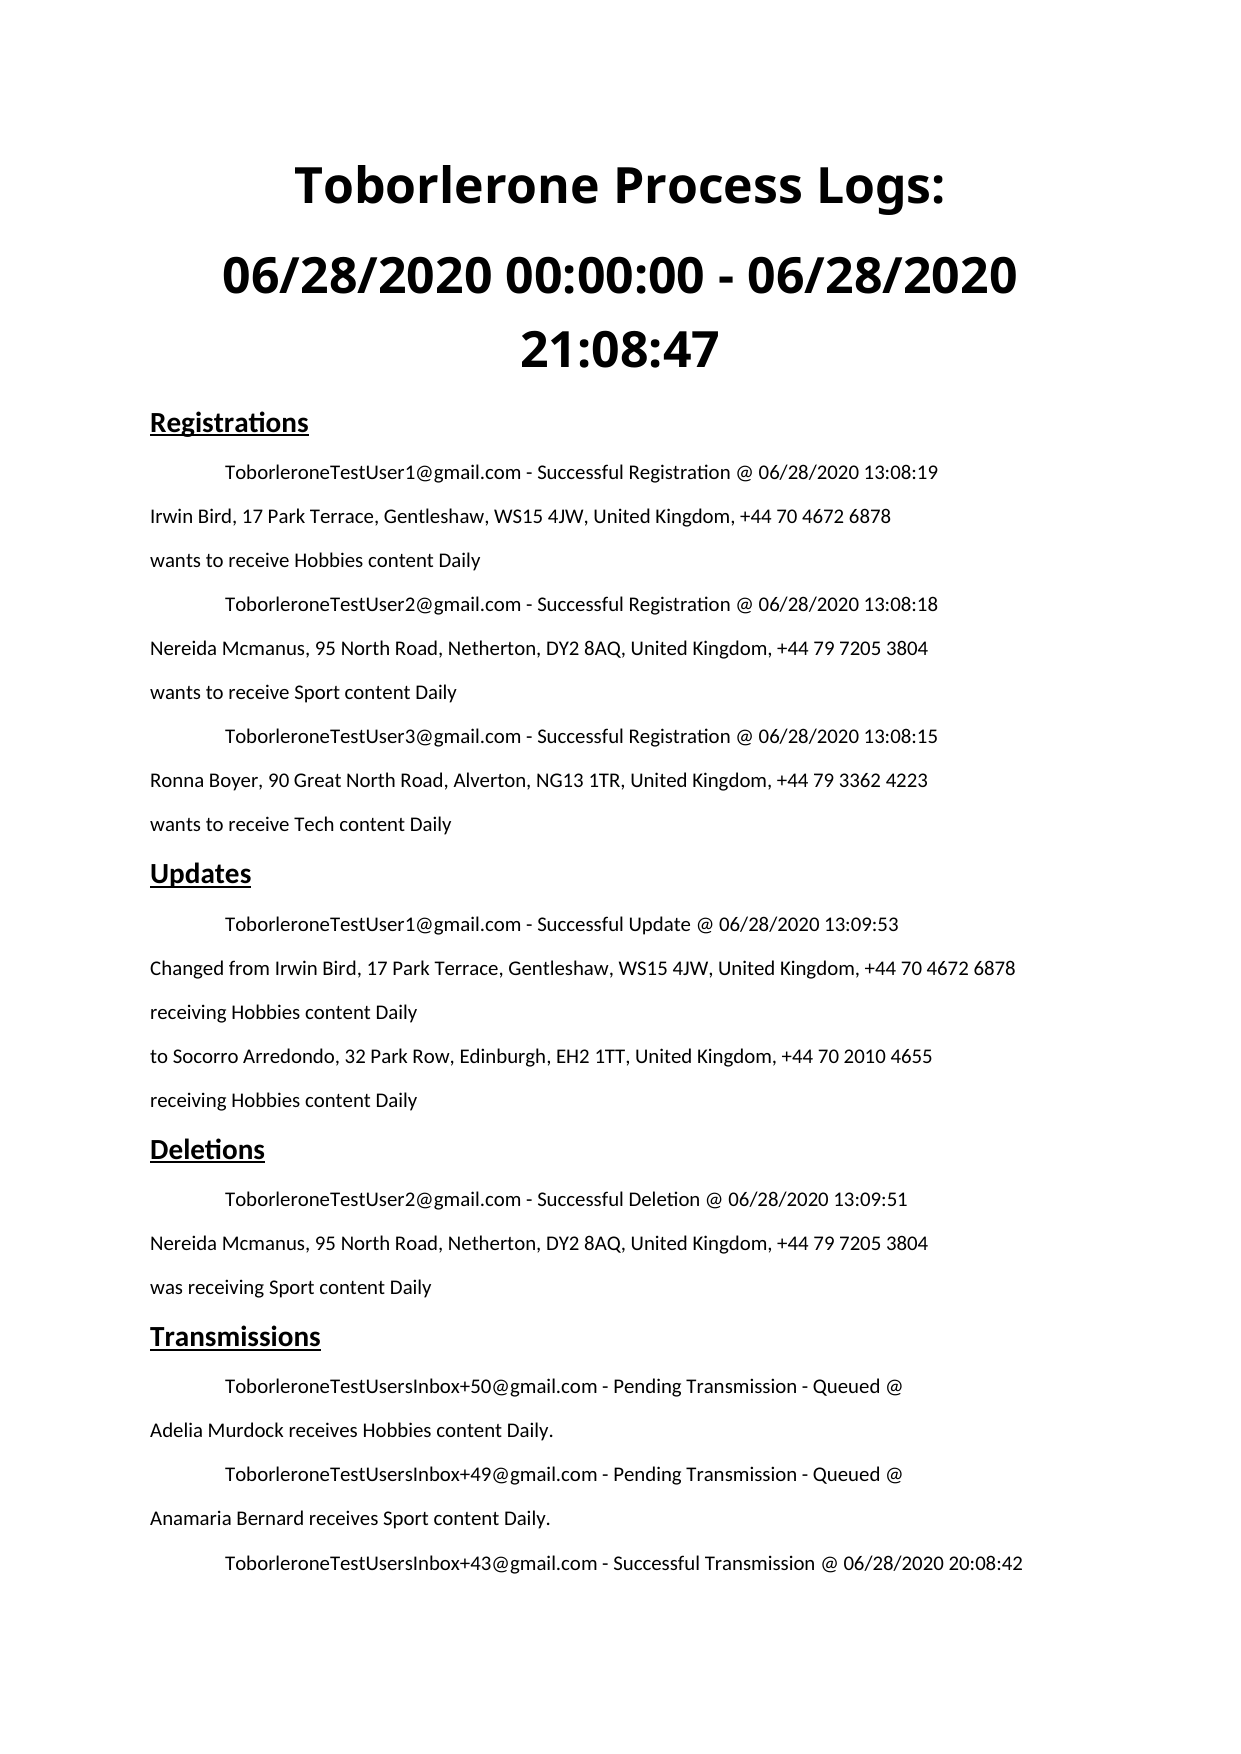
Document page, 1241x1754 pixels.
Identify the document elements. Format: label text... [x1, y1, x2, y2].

text ToborleroneTestUser1@gmail.com - Successful Update @ 06/28/2020 13:09:53 [150, 911, 1090, 936]
text wants to receive Sport content Daily [150, 679, 1090, 705]
text 06/28/2020 00:00:00 - 06/28/2020 21:08:47 [150, 240, 1090, 382]
text ToborleroneTestUser1@gmail.com - Successful Registration @ 06/28/2020 13:08:19 [150, 459, 1090, 484]
text Ronna Boyer, 90 Great North Road, Alverton, NG13 1TR, United Kingdom, +44 79 3362 4223 [150, 767, 1090, 793]
text ToborleroneTestUsersInbox+49@gmail.com - Pending Transmission - Queued @ [150, 1462, 1090, 1487]
text Irwin Bird, 17 Park Terrace, Gentleshaw, WS15 4JW, United Kingdom, +44 70 4672 6878 [150, 503, 1090, 528]
text to Socorro Arredondo, 32 Park Row, Edinburgh, EH2 1TT, United Kingdom, +44 70 2010 4655 [150, 1043, 1090, 1068]
text Updates [150, 856, 1090, 891]
text was receiving Sport content Daily [150, 1274, 1090, 1300]
text ToborleroneTestUsersInbox+50@gmail.com - Pending Transmission - Queued @ [150, 1373, 1090, 1399]
text ToborleroneTestUser3@gmail.com - Successful Registration @ 06/28/2020 13:08:15 [150, 723, 1090, 749]
text Adelia Murdock receives Hobbies content Daily. [150, 1417, 1090, 1443]
text Transmissions [150, 1318, 1090, 1354]
text receiving Hobbies content Daily [150, 999, 1090, 1024]
text ToborleroneTestUsersInbox+43@gmail.com - Successful Transmission @ 06/28/2020 20:08:42 [150, 1550, 1090, 1575]
text ToborleroneTestUser2@gmail.com - Successful Deletion @ 06/28/2020 13:09:51 [150, 1186, 1090, 1212]
text receiving Hobbies content Daily [150, 1087, 1090, 1112]
text Registrations [150, 404, 1090, 439]
text Changed from Irwin Bird, 17 Park Terrace, Gentleshaw, WS15 4JW, United Kingdom, +44 70 4672 6878 [150, 955, 1090, 980]
text wants to receive Hobbies content Daily [150, 547, 1090, 573]
text ToborleroneTestUser2@gmail.com - Successful Registration @ 06/28/2020 13:08:18 [150, 591, 1090, 617]
text Anamaria Bernard receives Sport content Daily. [150, 1506, 1090, 1531]
text Deletions [150, 1131, 1090, 1167]
text Nereida Mcmanus, 95 North Road, Netherton, DY2 8AQ, United Kingdom, +44 79 7205 3804 [150, 635, 1090, 661]
text wants to receive Tech content Daily [150, 812, 1090, 837]
text Toborlerone Process Logs: [150, 150, 1090, 218]
text Nereida Mcmanus, 95 North Road, Netherton, DY2 8AQ, United Kingdom, +44 79 7205 3804 [150, 1230, 1090, 1256]
